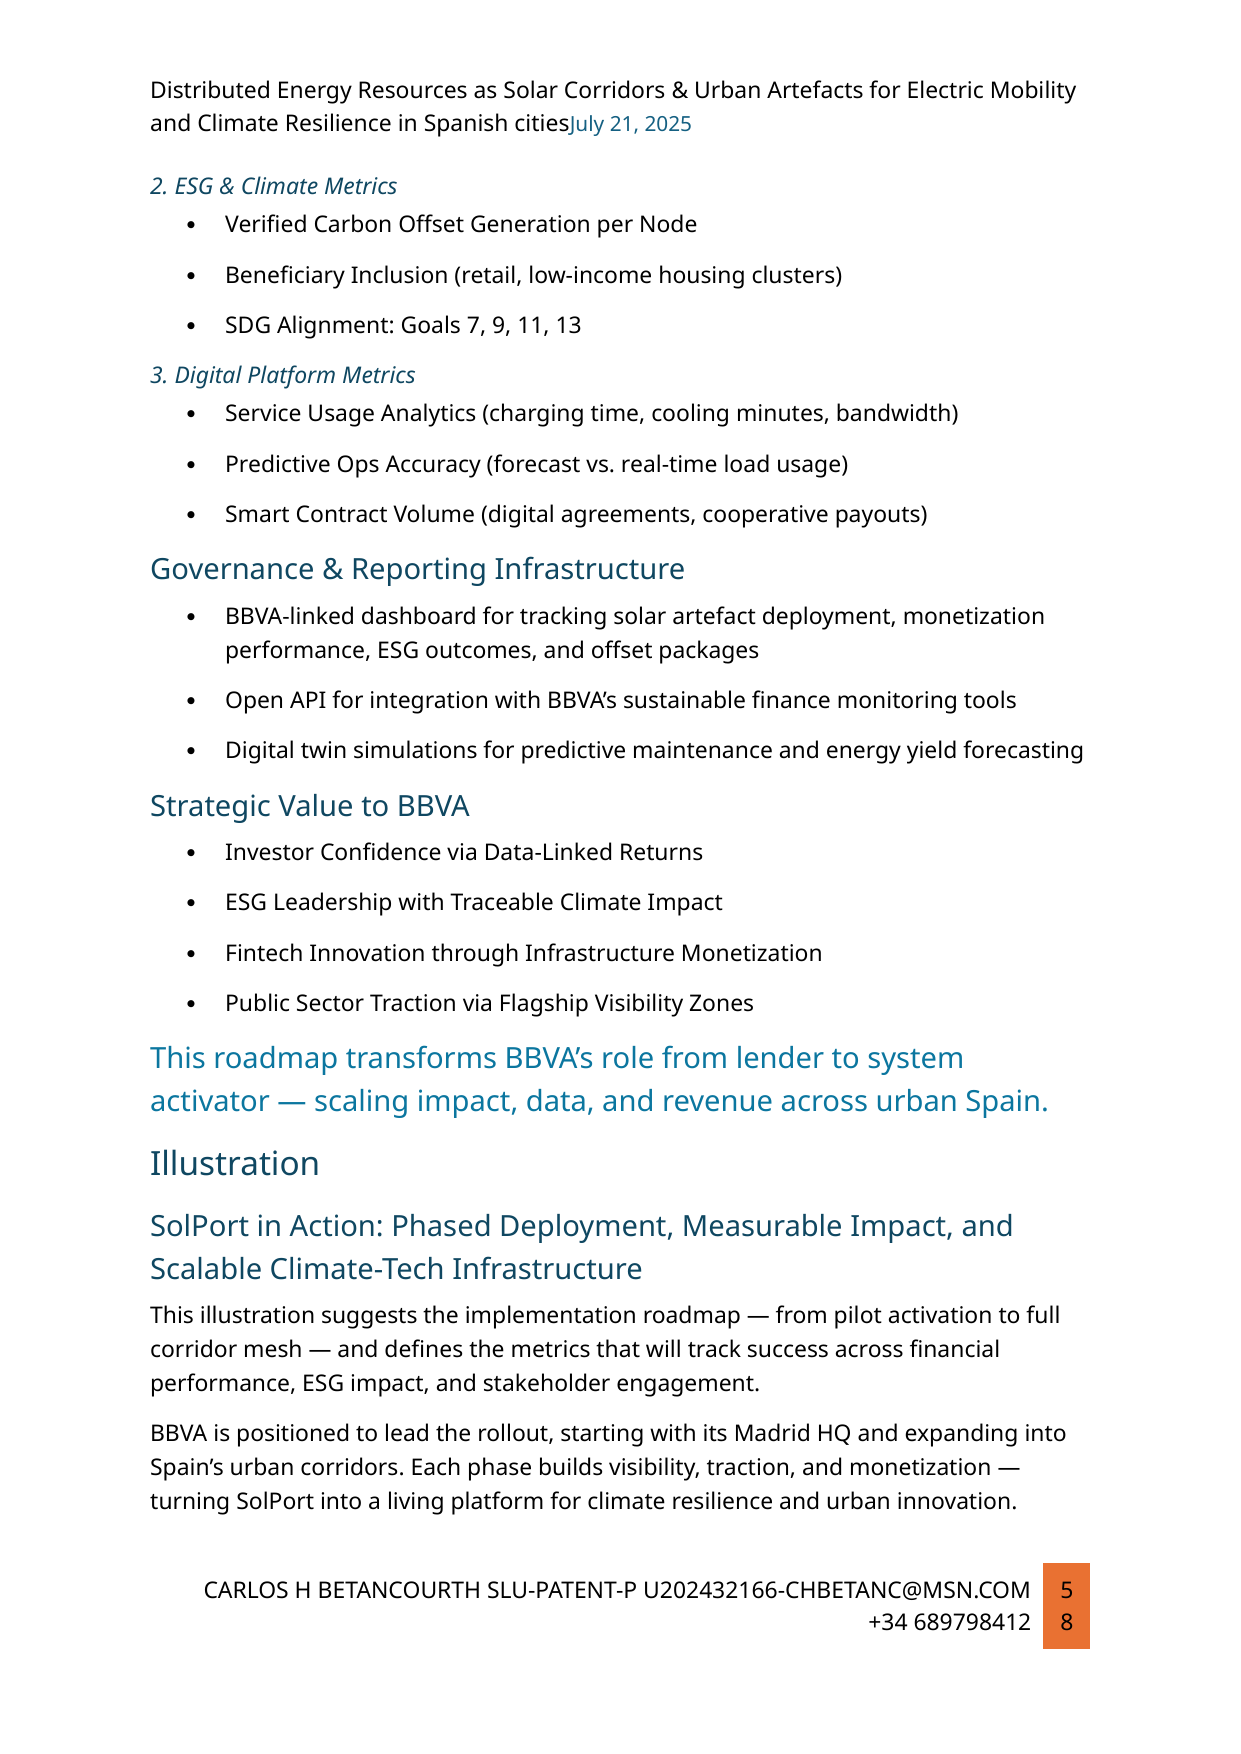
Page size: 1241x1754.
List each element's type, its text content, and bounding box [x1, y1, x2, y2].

list Fintech Innovation through Infrastructure Monetization [187, 937, 1090, 968]
list Verified Carbon Offset Generation per Node [187, 208, 1090, 239]
list Open API for integration with BBVA’s sustainable finance monitoring tools [187, 684, 1090, 715]
list Digital twin simulations for predictive maintenance and energy yield forecasting [187, 734, 1090, 766]
subtitle 3. Digital Platform Metrics [150, 359, 1090, 391]
subtitle Strategic Value to BBVA [150, 785, 1090, 824]
list Predictive Ops Accuracy (forecast vs. real-time load usage) [187, 448, 1090, 479]
subtitle 2. ESG & Climate Metrics [150, 170, 1090, 202]
subtitle SolPort in Action: Phased Deployment, Measurable Impact, and Scalable Climate-Tech Infrastructure [150, 1206, 1090, 1288]
text This illustration suggests the implementation roadmap — from pilot activation to full corridor mesh — and defines the metrics that will track success across financial performance, ESG impact, and stakeholder engagement. [150, 1299, 1090, 1398]
list Service Usage Analytics (charging time, cooling minutes, bandwidth) [187, 397, 1090, 429]
list SDG Alignment: Goals 7, 9, 11, 13 [187, 309, 1090, 340]
text BBVA is positioned to lead the rollout, starting with its Madrid HQ and expanding into Spain’s urban corridors. Each phase builds visibility, traction, and monetization — turning SolPort into a living platform for climate resilience and urban innovation. [150, 1417, 1090, 1516]
list Public Sector Traction via Flagship Visibility Zones [187, 987, 1090, 1018]
text This roadmap transforms BBVA’s role from lender to system activator — scaling impact, data, and revenue across urban Spain. [150, 1038, 1090, 1120]
list Beneficiary Inclusion (retail, low-income housing clusters) [187, 259, 1090, 290]
list ESG Leadership with Traceable Climate Impact [187, 886, 1090, 918]
subtitle Illustration [150, 1140, 1090, 1185]
list BBVA-linked dashboard for tracking solar artefact deployment, monetization performance, ESG outcomes, and offset packages [187, 600, 1090, 665]
list Smart Contract Volume (digital agreements, cooperative payouts) [187, 498, 1090, 529]
list Investor Confidence via Data-Linked Returns [187, 836, 1090, 867]
subtitle Governance & Reporting Infrastructure [150, 549, 1090, 588]
